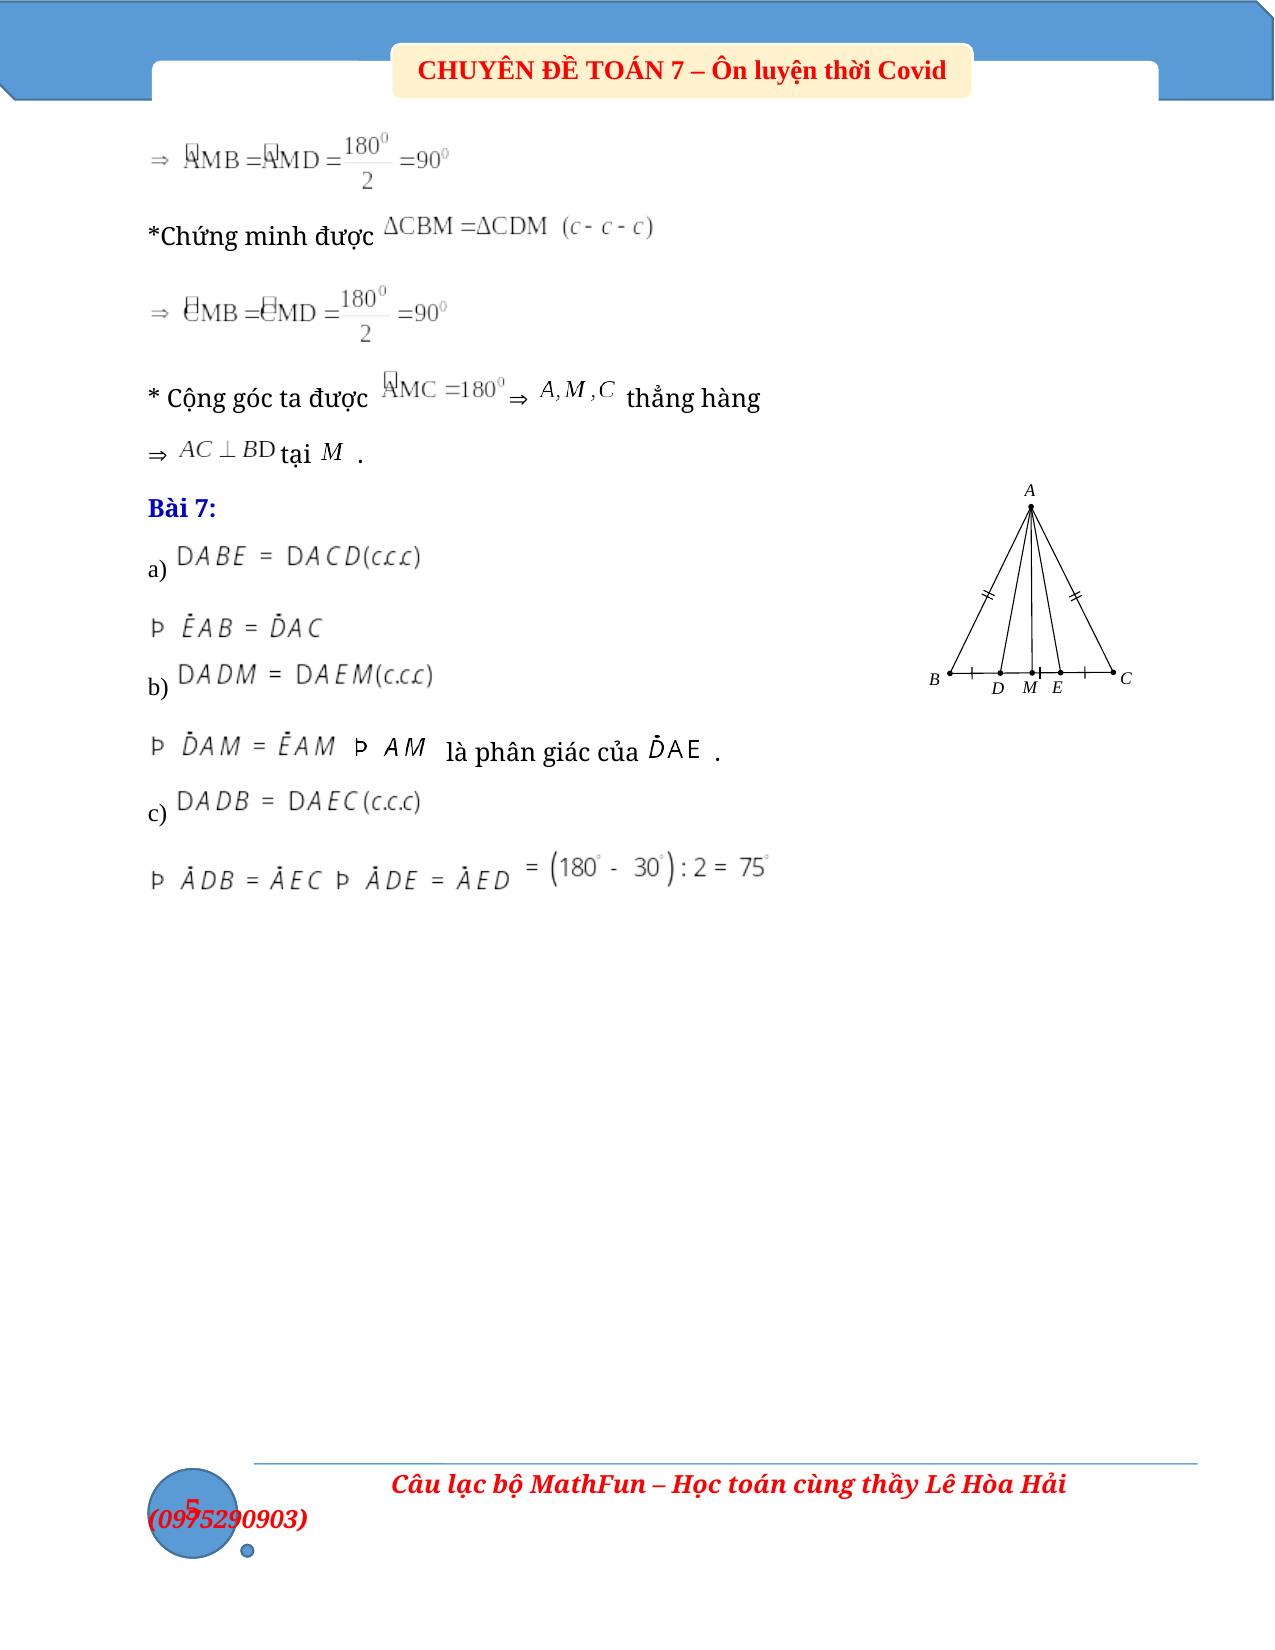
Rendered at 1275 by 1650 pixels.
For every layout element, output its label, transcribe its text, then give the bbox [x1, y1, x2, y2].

text a) [996, 544, 1023, 582]
text a) [1051, 544, 1157, 582]
text là phân giác của . [148, 720, 1157, 769]
text a) [1018, 544, 1031, 582]
text Bài 7: [148, 490, 1157, 524]
text *Chứng minh được [148, 212, 1157, 252]
text a) [1039, 544, 1067, 582]
text * Cộng góc ta được thẳng hàng [148, 366, 1157, 415]
text b) [148, 662, 1157, 701]
text tại . [148, 434, 1157, 471]
text a) [148, 544, 1011, 582]
text c) [148, 788, 1157, 827]
